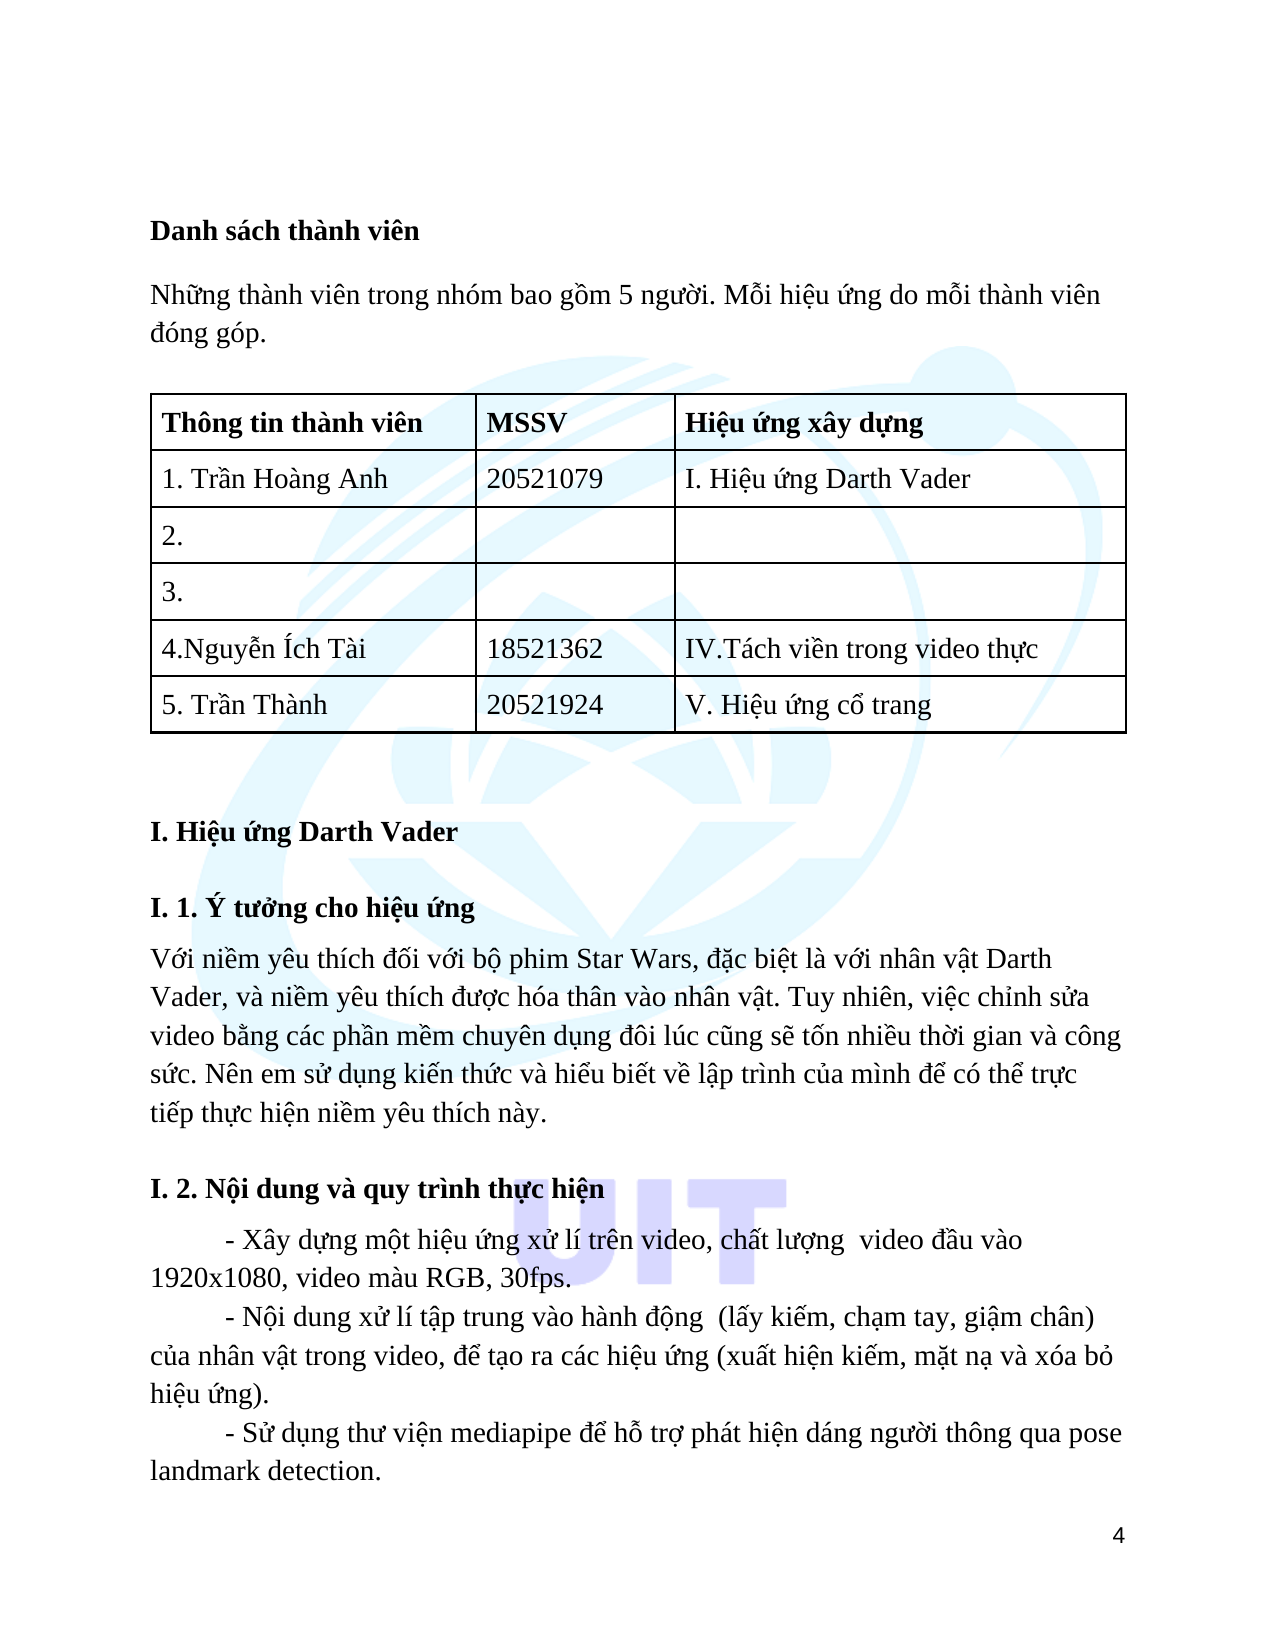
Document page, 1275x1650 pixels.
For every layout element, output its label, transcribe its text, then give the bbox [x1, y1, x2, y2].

table_cell [477, 508, 674, 562]
text Với niềm yêu thích đối với bộ phim Star Wars, đặc biệt là với nhân vật Darth Vader, và niềm yêu thích được hóa thân vào nhân vật. Tuy nhiên, việc chỉnh sửa video bằng các phần mềm chuyên dụng đôi lúc cũng sẽ tốn nhiều thời gian và công sức. Nên em sử dụng kiến thức và hiểu biết về lập trình của mình để có thể trực tiếp thực hiện niềm yêu thích này. [150, 941, 1125, 1128]
table_cell 5. Trần Thành [152, 677, 475, 731]
table_cell IV.Tách viền trong video thực [676, 621, 1125, 675]
table_header MSSV [477, 395, 674, 449]
table_cell I. Hiệu ứng Darth Vader [676, 451, 1125, 506]
table_cell 20521079 [477, 451, 674, 506]
table_cell [676, 508, 1125, 562]
subtitle I. Hiệu ứng Darth Vader [150, 814, 1125, 847]
text Những thành viên trong nhóm bao gồm 5 người. Mỗi hiệu ứng do mỗi thành viên đóng góp. [150, 277, 1125, 349]
table_cell 18521362 [477, 621, 674, 675]
table_cell V. Hiệu ứng cổ trang [676, 677, 1125, 731]
table_cell [477, 564, 674, 618]
subtitle I. 2. Nội dung và quy trình thực hiện [150, 1171, 1125, 1204]
text - Xây dựng một hiệu ứng xử lí trên video, chất lượng video đầu vào 1920x1080, video màu RGB, 30fps. [150, 1222, 1125, 1294]
subtitle Danh sách thành viên [150, 213, 1125, 247]
table_cell 20521924 [477, 677, 674, 731]
table_cell 4.Nguyễn Ích Tài [152, 621, 475, 675]
text - Nội dung xử lí tập trung vào hành động (lấy kiếm, chạm tay, giậm chân) của nhân vật trong video, để tạo ra các hiệu ứng (xuất hiện kiếm, mặt nạ và xóa bỏ hiệu ứng). [150, 1299, 1125, 1410]
table_header Hiệu ứng xây dựng [676, 395, 1125, 449]
table_cell 1. Trần Hoàng Anh [152, 451, 475, 506]
subtitle I. 1. Ý tưởng cho hiệu ứng [150, 890, 1125, 923]
table_header Thông tin thành viên [152, 395, 475, 449]
table_cell 3. [152, 564, 475, 618]
table_cell [676, 564, 1125, 618]
table_cell 2. [152, 508, 475, 562]
text - Sử dụng thư viện mediapipe để hỗ trợ phát hiện dáng người thông qua pose landmark detection. [150, 1415, 1125, 1487]
